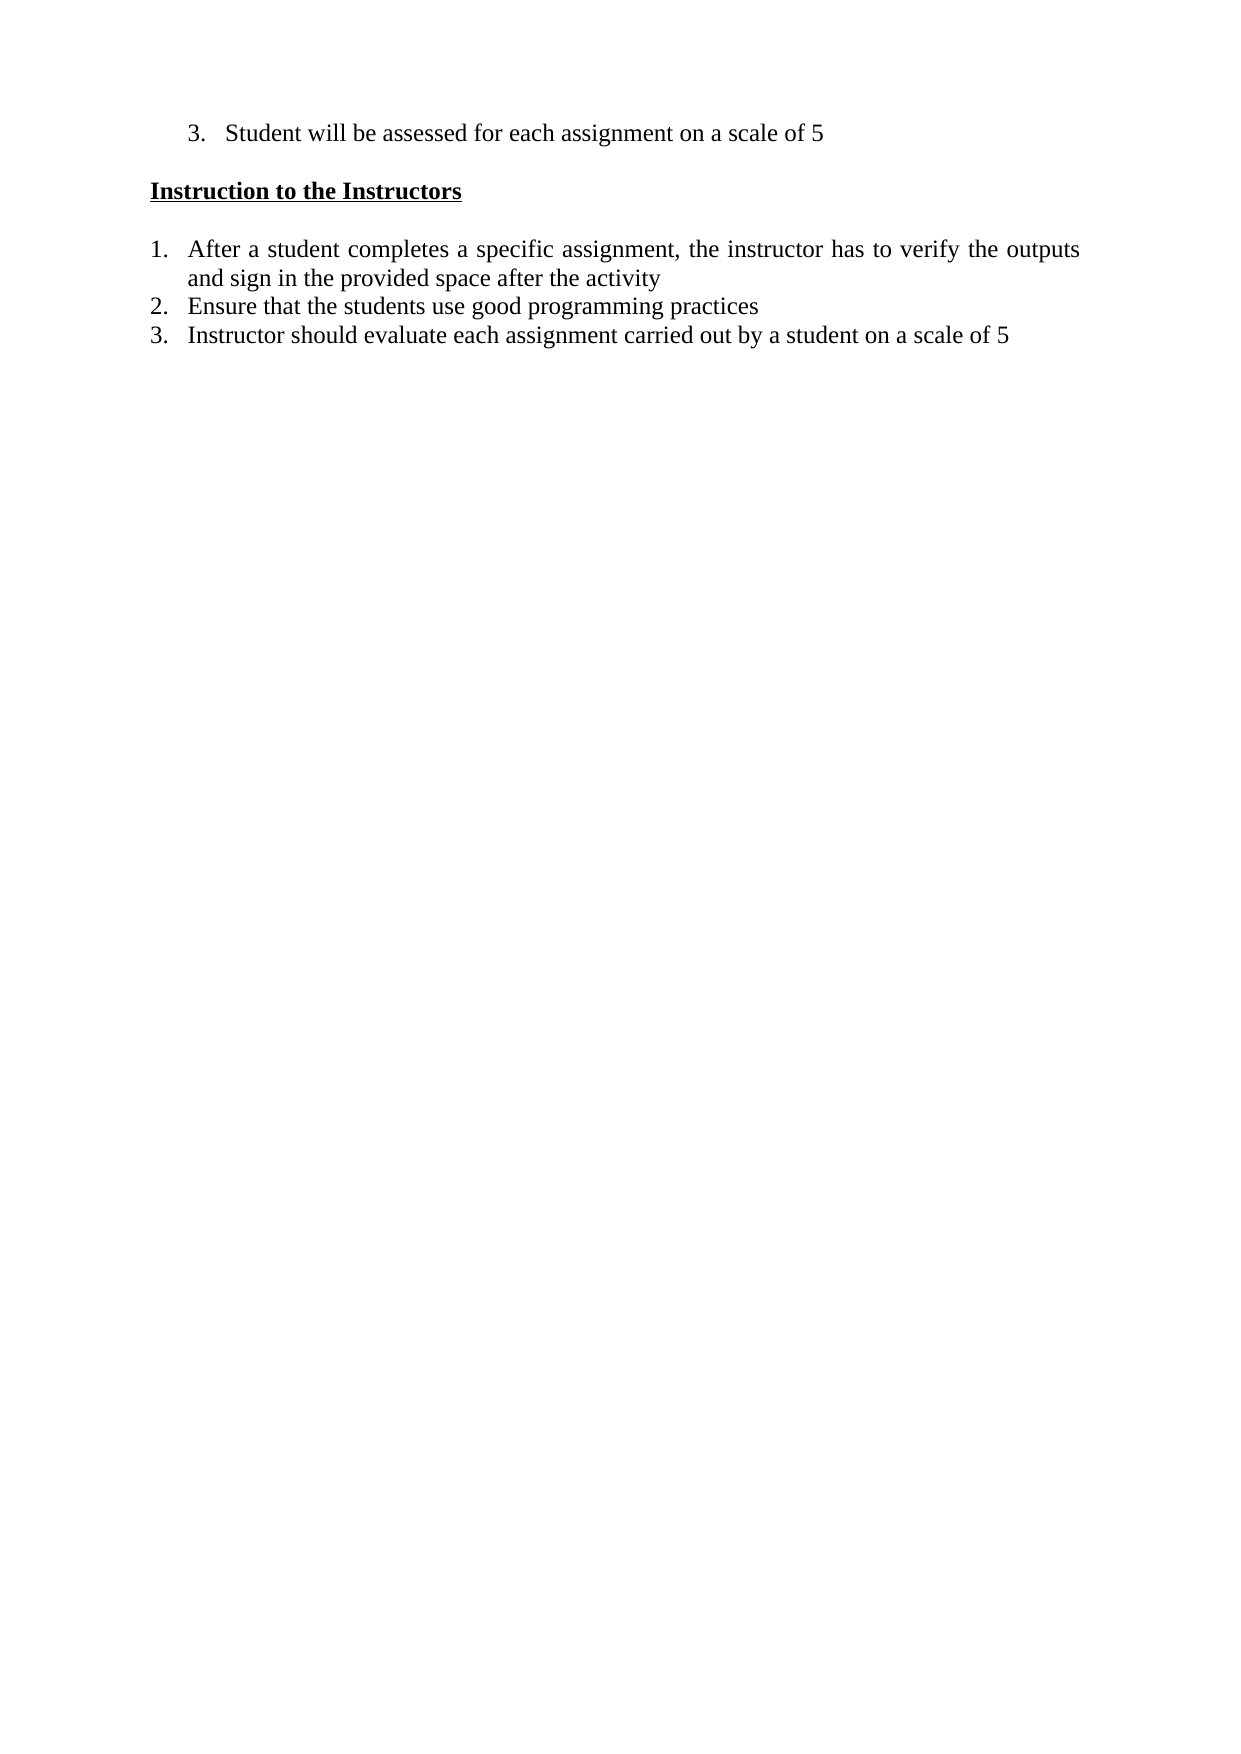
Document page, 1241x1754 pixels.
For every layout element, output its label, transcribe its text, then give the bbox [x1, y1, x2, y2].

list After a student completes a specific assignment, the instructor has to verify the outputs and sign in the provided space after the activity [150, 234, 1081, 291]
list Instructor should evaluate each assignment carried out by a student on a scale of 5 [150, 320, 1081, 349]
text Instruction to the Instructors [150, 176, 1167, 205]
list Ensure that the students use good programming practices [150, 291, 1081, 320]
list Student will be assessed for each assignment on a scale of 5 [187, 118, 1081, 147]
